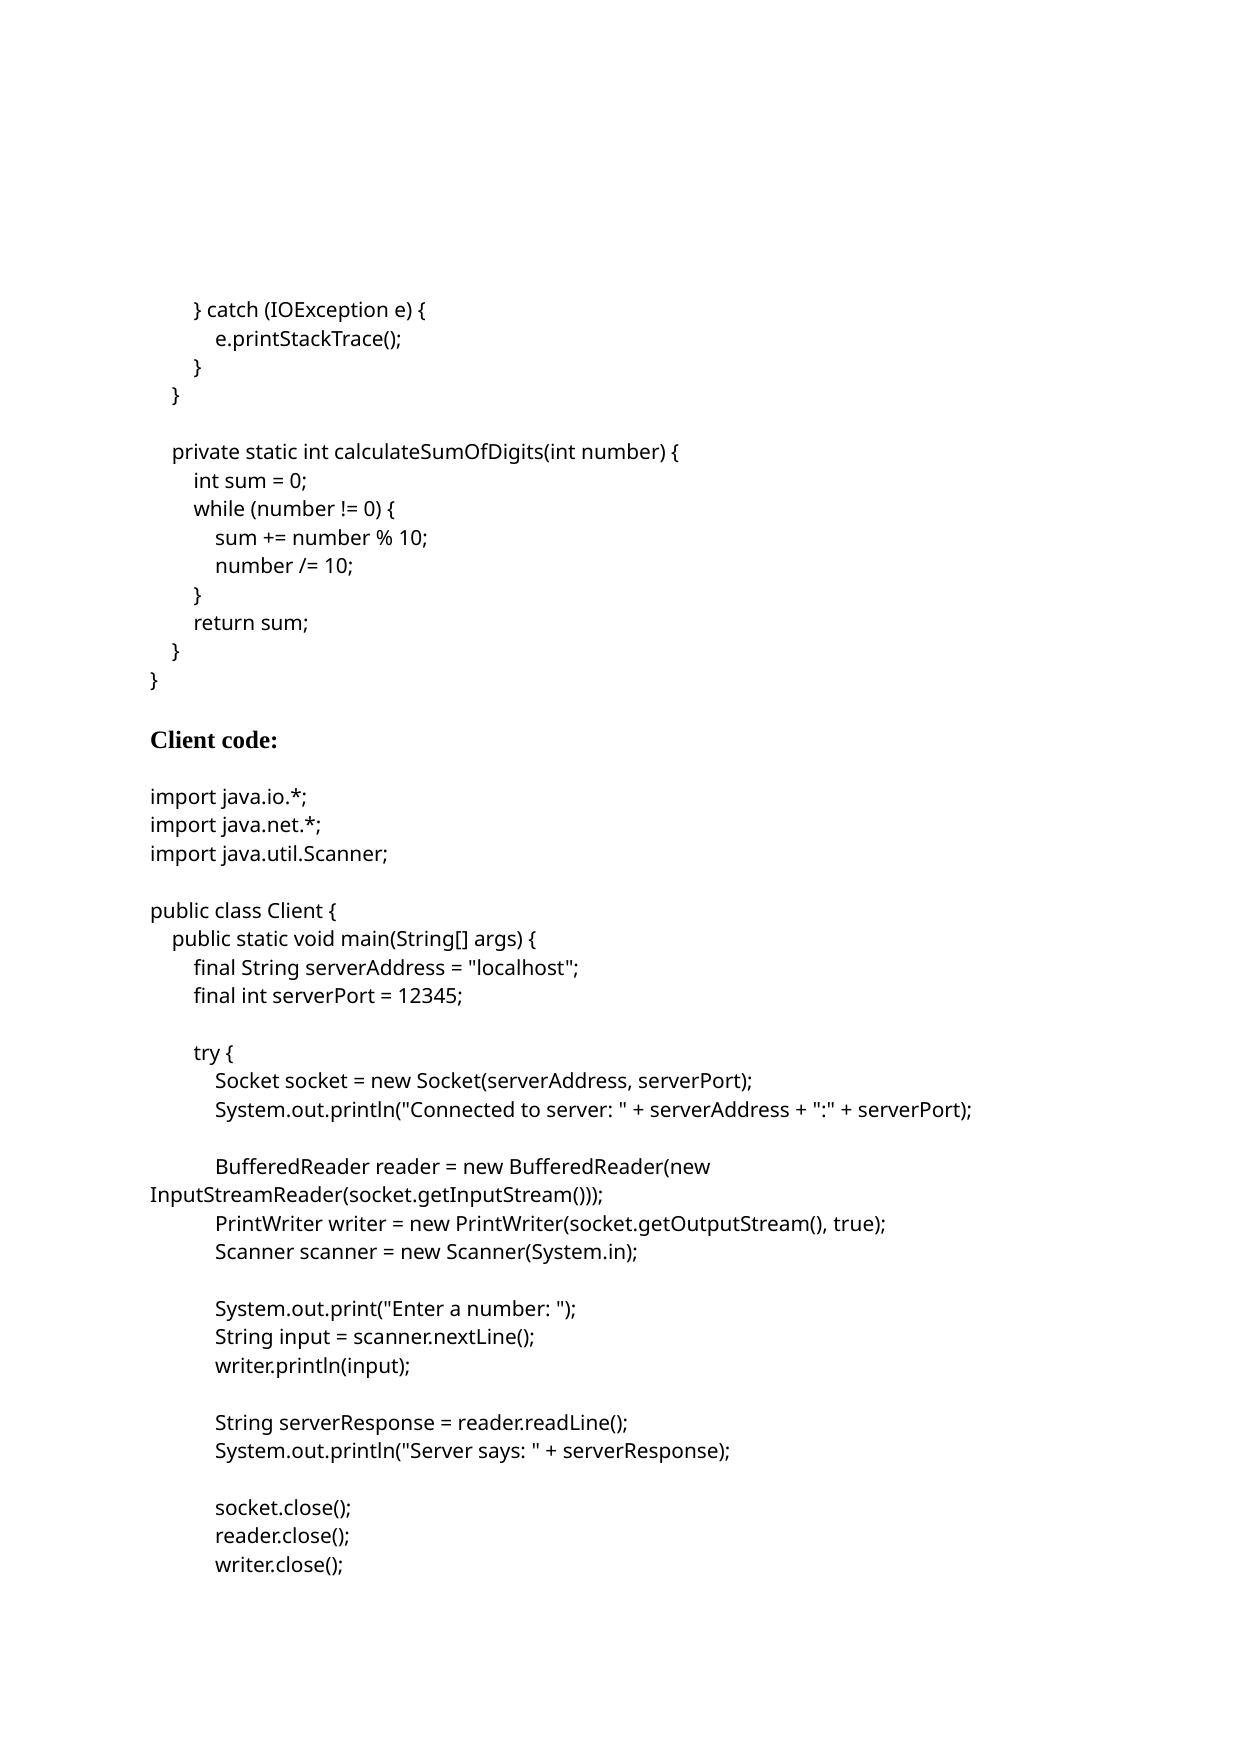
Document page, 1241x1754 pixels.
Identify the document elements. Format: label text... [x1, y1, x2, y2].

text import java.util.Scanner; [150, 839, 1090, 867]
text String input = scanner.nextLine(); [150, 1322, 1090, 1351]
text final int serverPort = 12345; [150, 981, 1090, 1010]
text try { [150, 1038, 1090, 1067]
text System.out.println("Server says: " + serverResponse); [150, 1436, 1090, 1465]
text import java.net.*; [150, 811, 1090, 839]
text } [150, 580, 1090, 608]
text Scanner scanner = new Scanner(System.in); [150, 1237, 1090, 1266]
text import java.io.*; [150, 782, 1090, 811]
text } [150, 381, 1090, 409]
text } [150, 637, 1090, 665]
text return sum; [150, 608, 1090, 637]
text e.printStackTrace(); [150, 324, 1090, 352]
text int sum = 0; [150, 466, 1090, 494]
text reader.close(); [150, 1522, 1090, 1550]
text public static void main(String[] args) { [150, 924, 1090, 953]
text private static int calculateSumOfDigits(int number) { [150, 437, 1090, 466]
text String serverResponse = reader.readLine(); [150, 1408, 1090, 1436]
text } [150, 352, 1090, 381]
text PrintWriter writer = new PrintWriter(socket.getOutputStream(), true); [150, 1209, 1090, 1237]
text writer.println(input); [150, 1351, 1090, 1379]
text Client code: [150, 725, 1090, 753]
text writer.close(); [150, 1550, 1090, 1578]
text socket.close(); [150, 1493, 1090, 1522]
text System.out.println("Connected to server: " + serverAddress + ":" + serverPort); [150, 1095, 1090, 1123]
text while (number != 0) { [150, 494, 1090, 523]
text sum += number % 10; [150, 523, 1090, 551]
text BufferedReader reader = new BufferedReader(new InputStreamReader(socket.getInputStream())); [150, 1152, 1090, 1209]
text System.out.print("Enter a number: "); [150, 1294, 1090, 1322]
text public class Client { [150, 896, 1090, 924]
text } [150, 665, 1090, 693]
text final String serverAddress = "localhost"; [150, 953, 1090, 981]
text } catch (IOException e) { [150, 295, 1090, 324]
text number /= 10; [150, 551, 1090, 580]
text Socket socket = new Socket(serverAddress, serverPort); [150, 1067, 1090, 1095]
